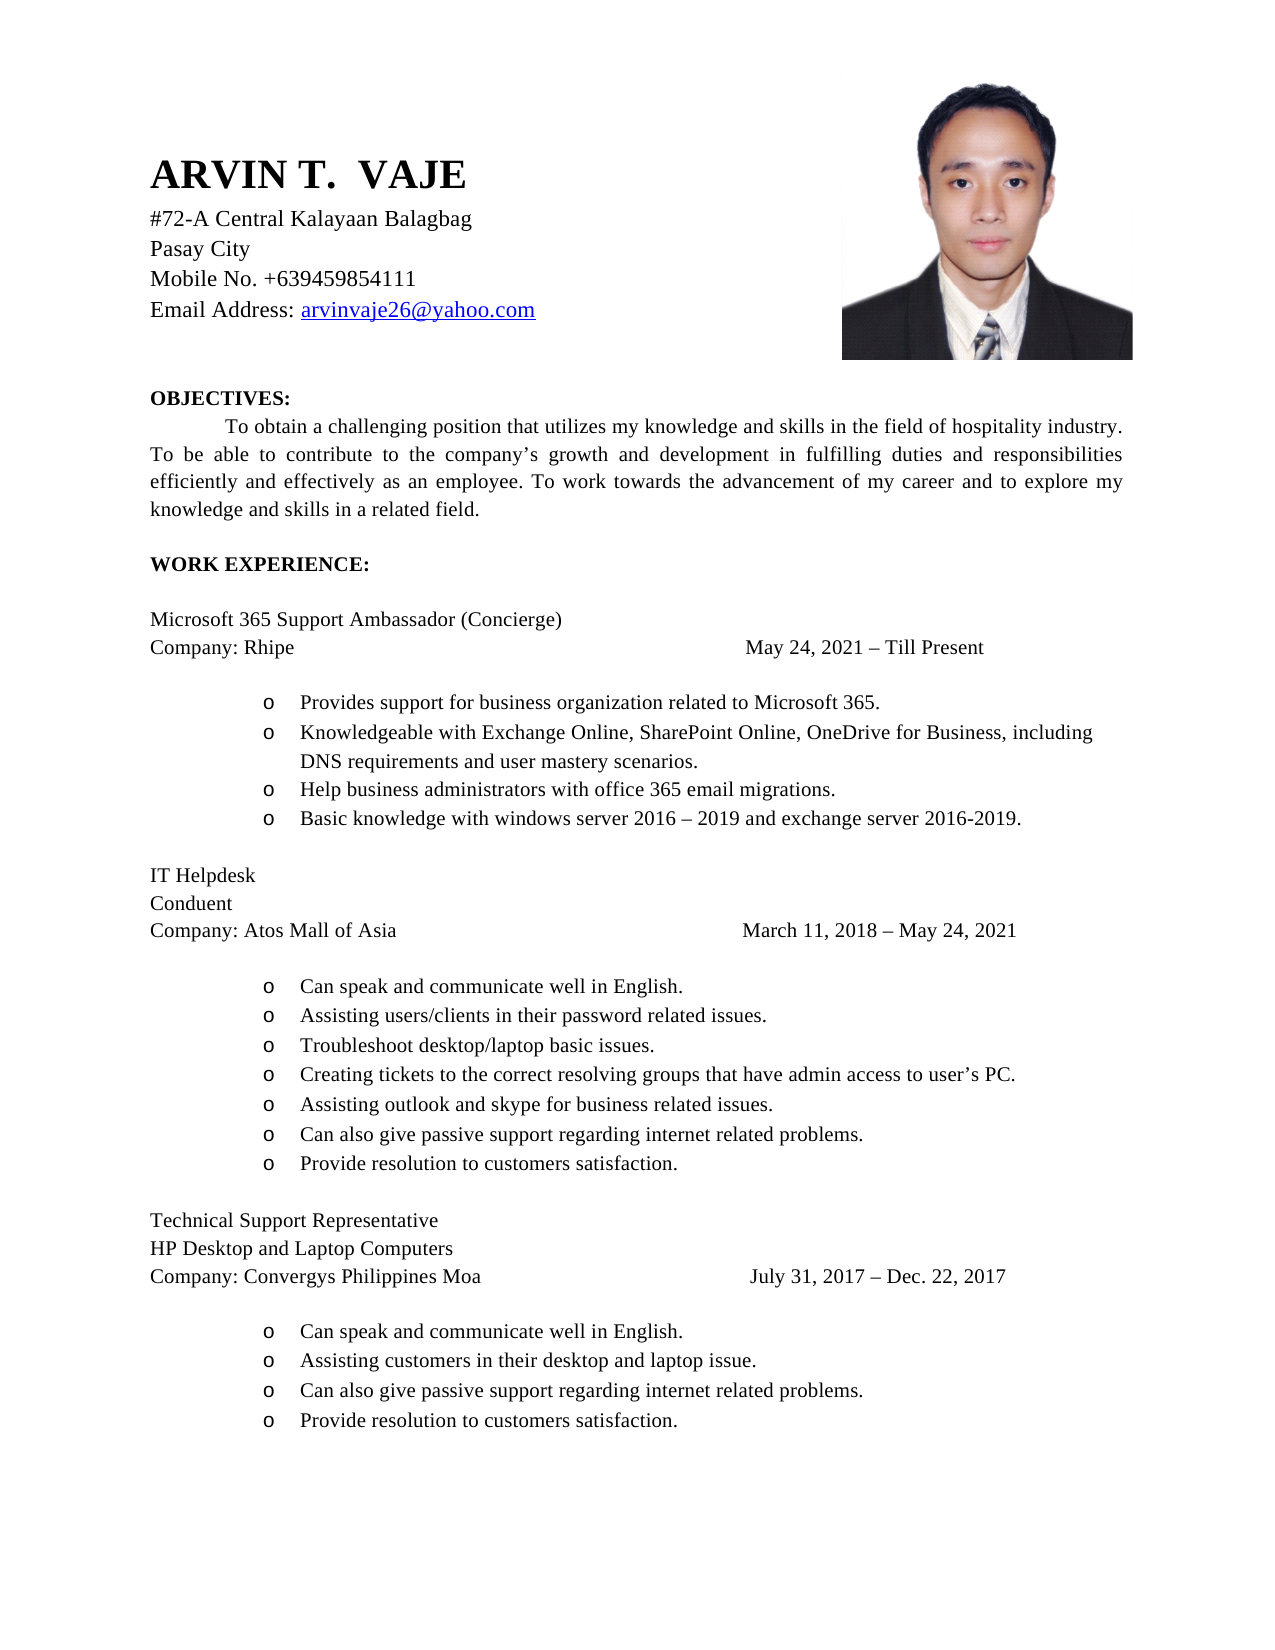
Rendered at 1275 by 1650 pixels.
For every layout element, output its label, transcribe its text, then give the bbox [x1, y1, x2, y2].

list Help business administrators with office 365 email migrations. [262, 776, 1125, 802]
text WORK EXPERIENCE: [150, 552, 1125, 576]
text Mobile No. +639459854111 [150, 266, 842, 292]
text #72-A Central Kalayaan Balagbag [150, 205, 842, 231]
text Company: Rhipe May 24, 2021 – Till Present [150, 635, 1125, 659]
text IT Helpdesk [150, 863, 1125, 887]
list Assisting users/clients in their password related issues. [262, 1003, 1125, 1029]
list Provides support for business organization related to Microsoft 365. [262, 690, 1125, 716]
list Provide resolution to customers satisfaction. [262, 1407, 1125, 1433]
list Assisting outlook and skype for business related issues. [262, 1092, 1125, 1118]
list Basic knowledge with windows server 2016 – 2019 and exchange server 2016-2019. [262, 806, 1125, 832]
list Can speak and communicate well in English. [262, 974, 1125, 999]
text Email Address: arvinvaje26@yahoo.com [150, 296, 842, 322]
text Microsoft 365 Support Ambassador (Concierge) [150, 607, 1125, 631]
list Creating tickets to the correct resolving groups that have admin access to user’s PC. [262, 1062, 1125, 1088]
text HP Desktop and Laptop Computers [150, 1236, 1125, 1260]
picture [842, 68, 1133, 360]
list Can speak and communicate well in English. [262, 1319, 1125, 1344]
list Assisting customers in their desktop and laptop issue. [262, 1348, 1125, 1374]
text Conduent [150, 891, 1125, 915]
list Troubleshoot desktop/laptop basic issues. [262, 1033, 1125, 1058]
text Technical Support Representative [150, 1208, 1125, 1232]
text OBJECTIVES: [150, 386, 1125, 410]
text Company: Convergys Philippines Moa July 31, 2017 – Dec. 22, 2017 [150, 1263, 1125, 1288]
list Can also give passive support regarding internet related problems. [262, 1122, 1125, 1147]
text ARVIN T. VAJE [150, 150, 842, 198]
list Provide resolution to customers satisfaction. [262, 1151, 1125, 1177]
text Pasay City [150, 235, 842, 262]
text To obtain a challenging position that utilizes my knowledge and skills in the field of hospitality industry. To be able to contribute to the company’s growth and development in fulfilling duties and responsibilities efficiently and effectively as an employee. To work towards the advancement of my career and to explore my knowledge and skills in a related field. [150, 414, 1125, 521]
text Company: Atos Mall of Asia March 11, 2018 – May 24, 2021 [150, 918, 1125, 942]
list Knowledgeable with Exchange Online, SharePoint Online, OneDrive for Business, including DNS requirements and user mastery scenarios. [262, 719, 1125, 773]
list Can also give passive support regarding internet related problems. [262, 1378, 1125, 1404]
